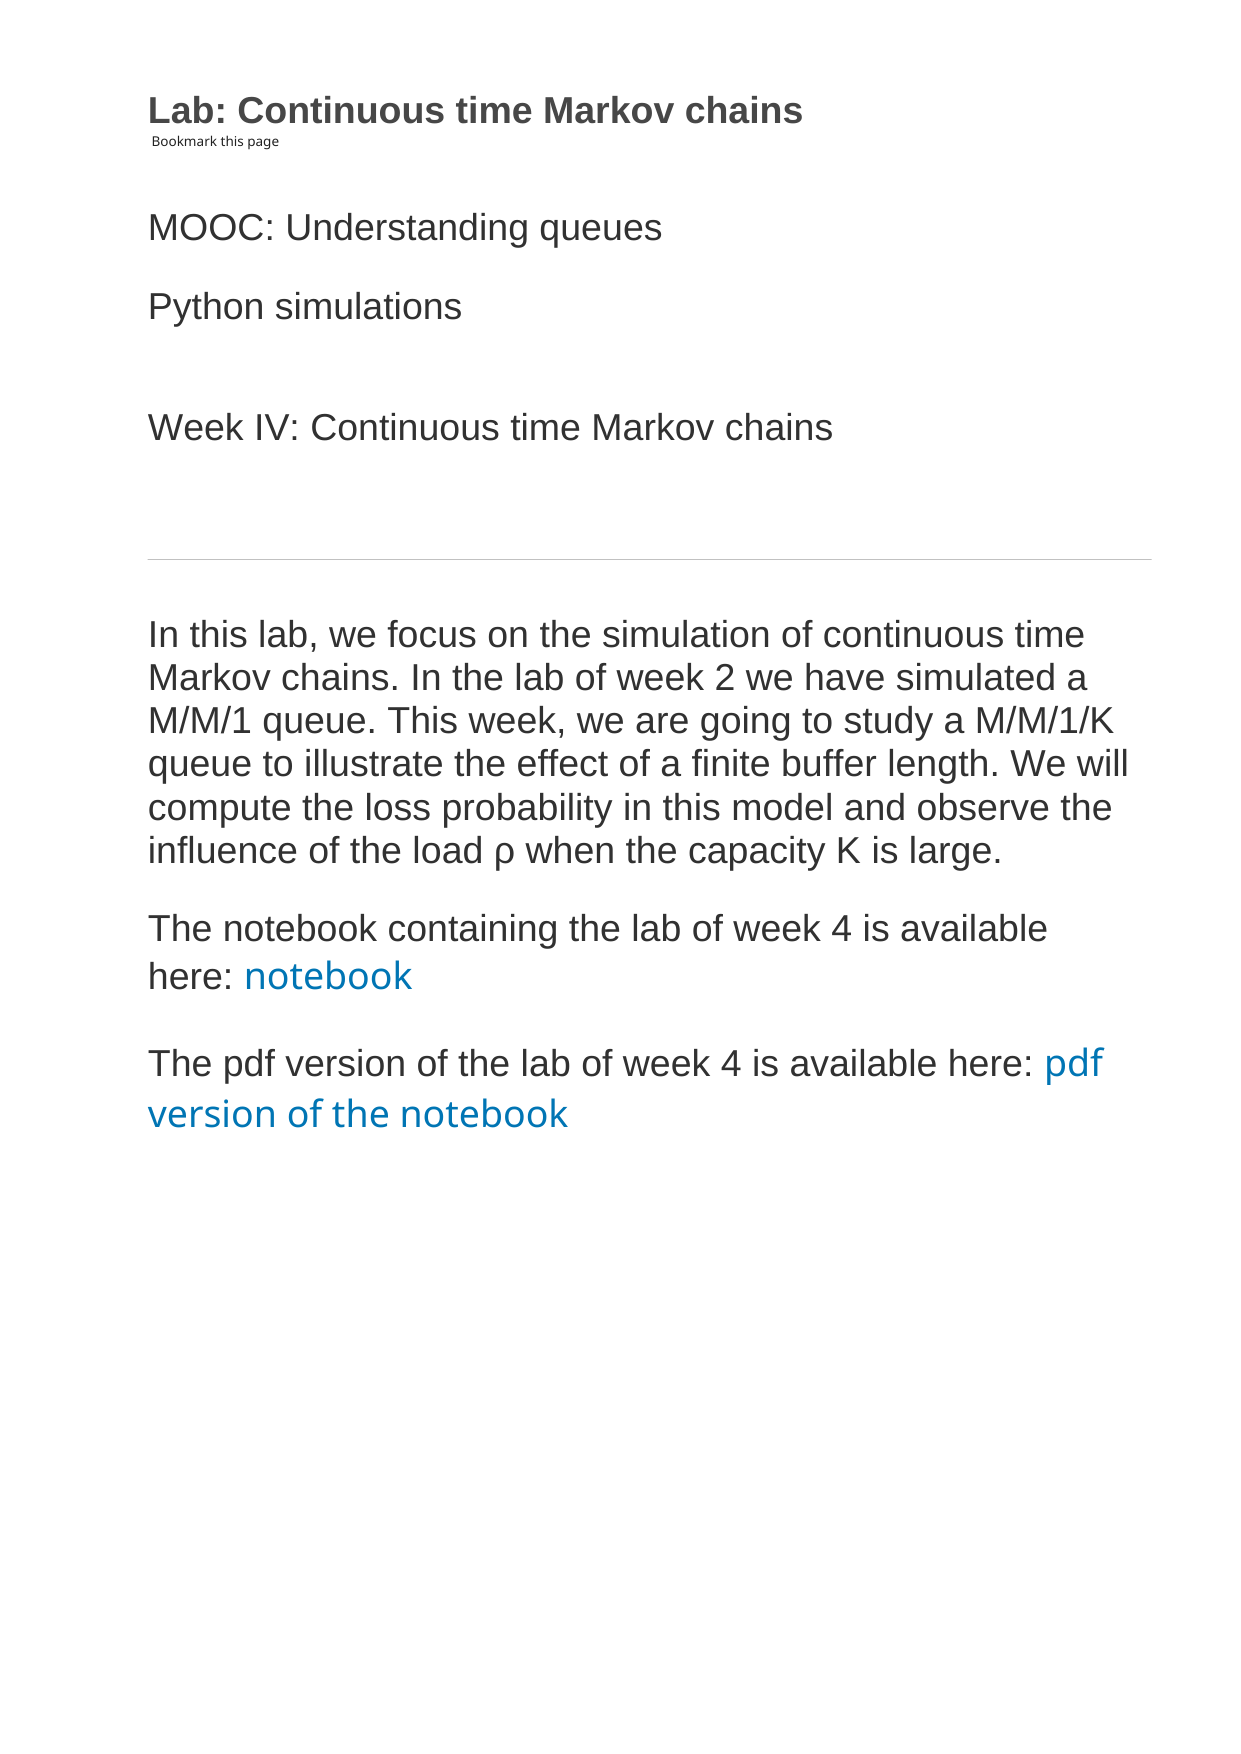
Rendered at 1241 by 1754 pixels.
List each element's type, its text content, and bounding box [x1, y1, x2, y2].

text The pdf version of the lab of week 4 is available here: pdf version of the notebook [148, 1036, 1152, 1138]
text Python simulations [148, 284, 1152, 327]
text The notebook containing the lab of week 4 is available here: notebook [148, 906, 1152, 1001]
text Bookmark this page [148, 132, 1152, 150]
text MOOC: Understanding queues [148, 205, 1152, 248]
text Lab: Continuous time Markov chains [148, 88, 1152, 132]
text Week IV: Continuous time Markov chains [148, 406, 1152, 449]
text In this lab, we focus on the simulation of continuous time Markov chains. In the lab of week 2 we have simulated a M/M/1 queue. This week, we are going to study a M/M/1/K queue to illustrate the effect of a finite buffer length. We will compute the loss probability in this model and observe the influence of the load ρ when the capacity K is large. [148, 612, 1152, 871]
